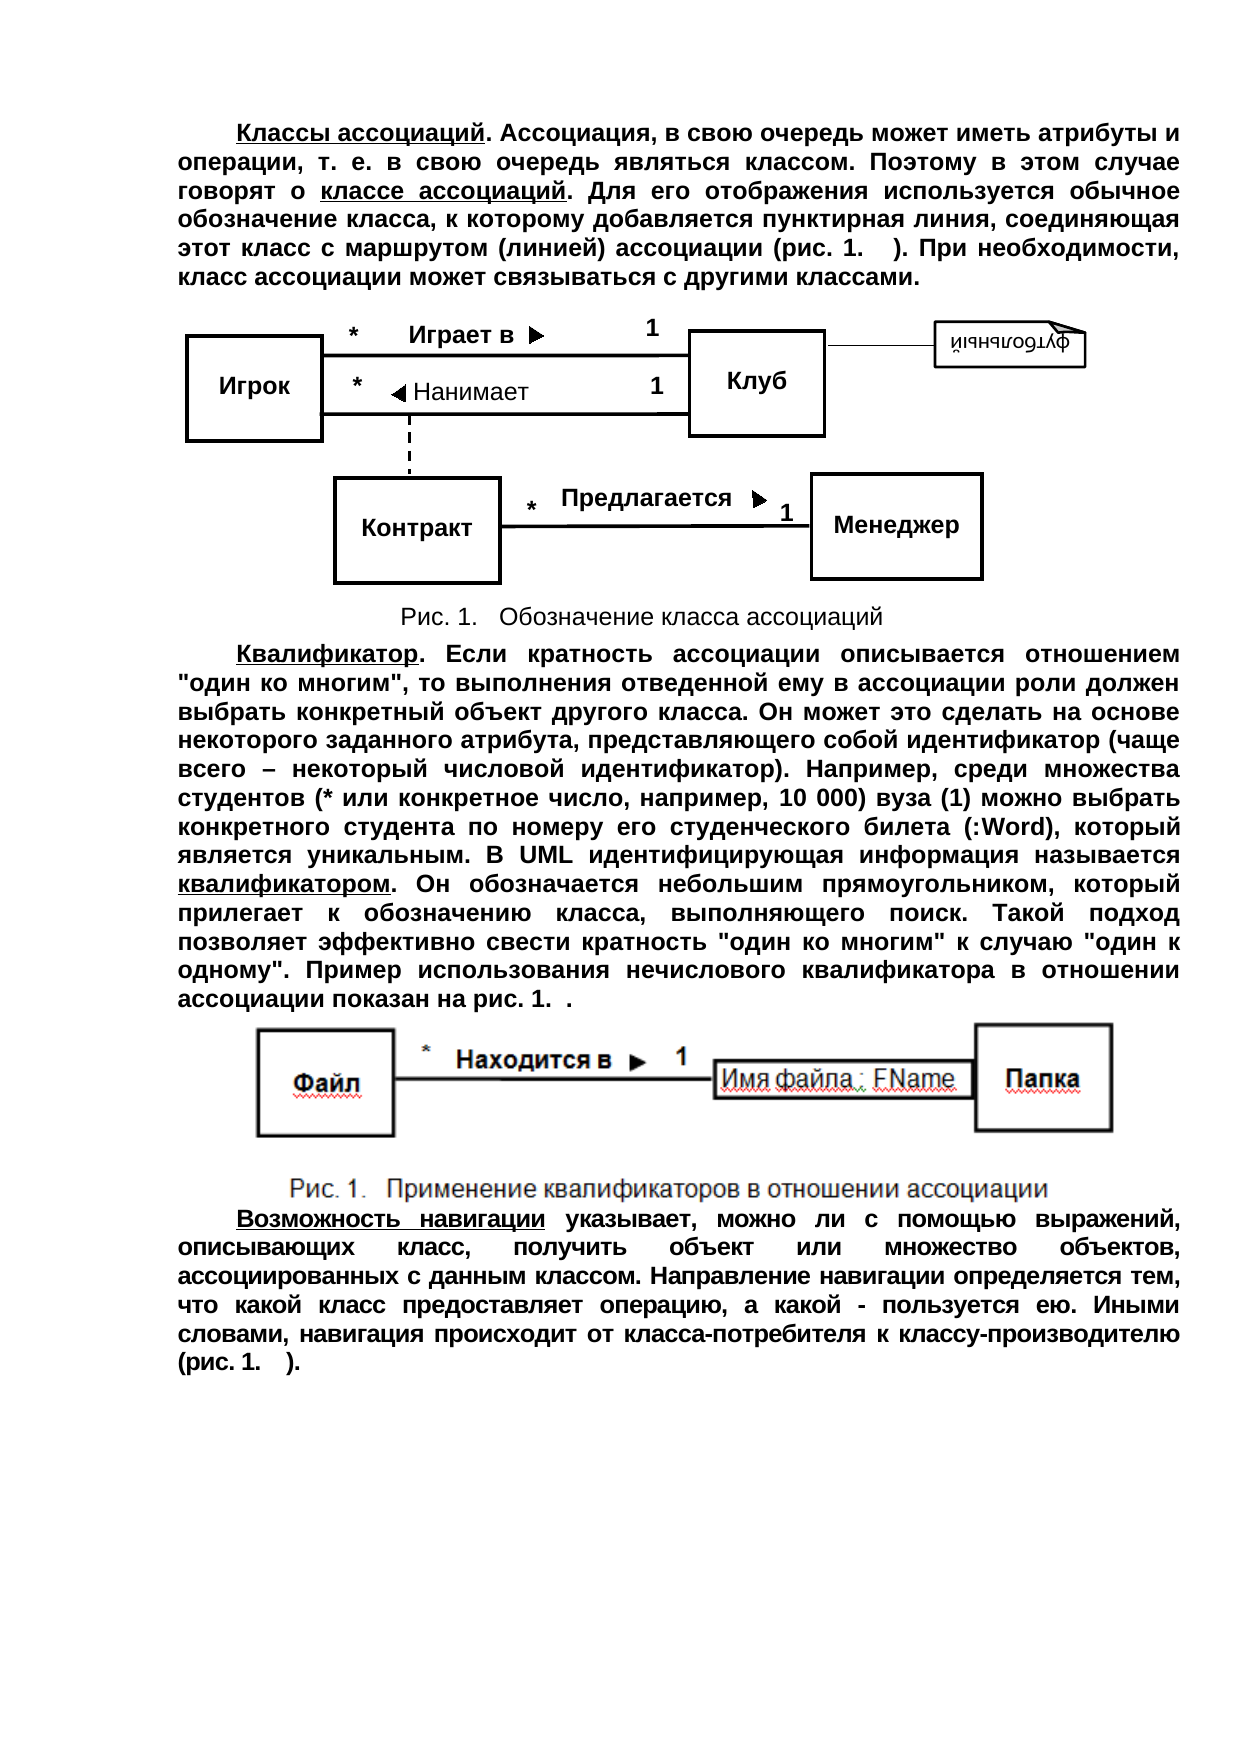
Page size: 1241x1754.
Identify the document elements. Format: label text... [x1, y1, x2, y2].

text Квалификатор. Если кратность ассоциации описывается отношением "один ко многим", то выполнения отведенной ему в ассоциации роли должен выбрать конкретный объект другого класса. Он может это сделать на основе некоторого заданного атрибута, представляющего собой идентификатор (чаще всего – некоторый числовой идентификатор). Например, среди множества студентов (* или конкретное число, например, 10 000) вуза (1) можно выбрать конкретного студента по номеру его студенческого билета (:Word), который является уникальным. В UML идентифицирующая информация называется квалификатором. Он обозначается небольшим прямоугольником, который прилегает к обозначению класса, выполняющего поиск. Такой подход позволяет эффективно свести кратность "один ко многим" к случаю "один к одному". Пример использования нечислового квалификатора в отношении ассоциации показан на рис. 1. . [177, 291, 1181, 1013]
picture [252, 1013, 1134, 1204]
text Классы ассоциаций. Ассоциация, в свою очередь может иметь атрибуты и операции, т. е. в свою очередь являться классом. Поэтому в этом случае говорят о классе ассоциаций. Для его отображения используется обычное обозначение класса, к которому добавляется пунктирная линия, соединяющая этот класс с маршрутом (линией) ассоциации (рис. 1. ). При необходимости, класс ассоциации может связываться с другими классами. [177, 118, 1181, 291]
text Возможность навигации указывает, можно ли с помощью выражений, описывающих класс, получить объект или множество объектов, ассоциированных с данным классом. Направление навигации определяется тем, что какой класс предоставляет операцию, а какой - пользуется ею. Иными словами, навигация происходит от класса-потребителя к классу-производителю (рис. 1. ). [177, 1204, 1181, 1376]
